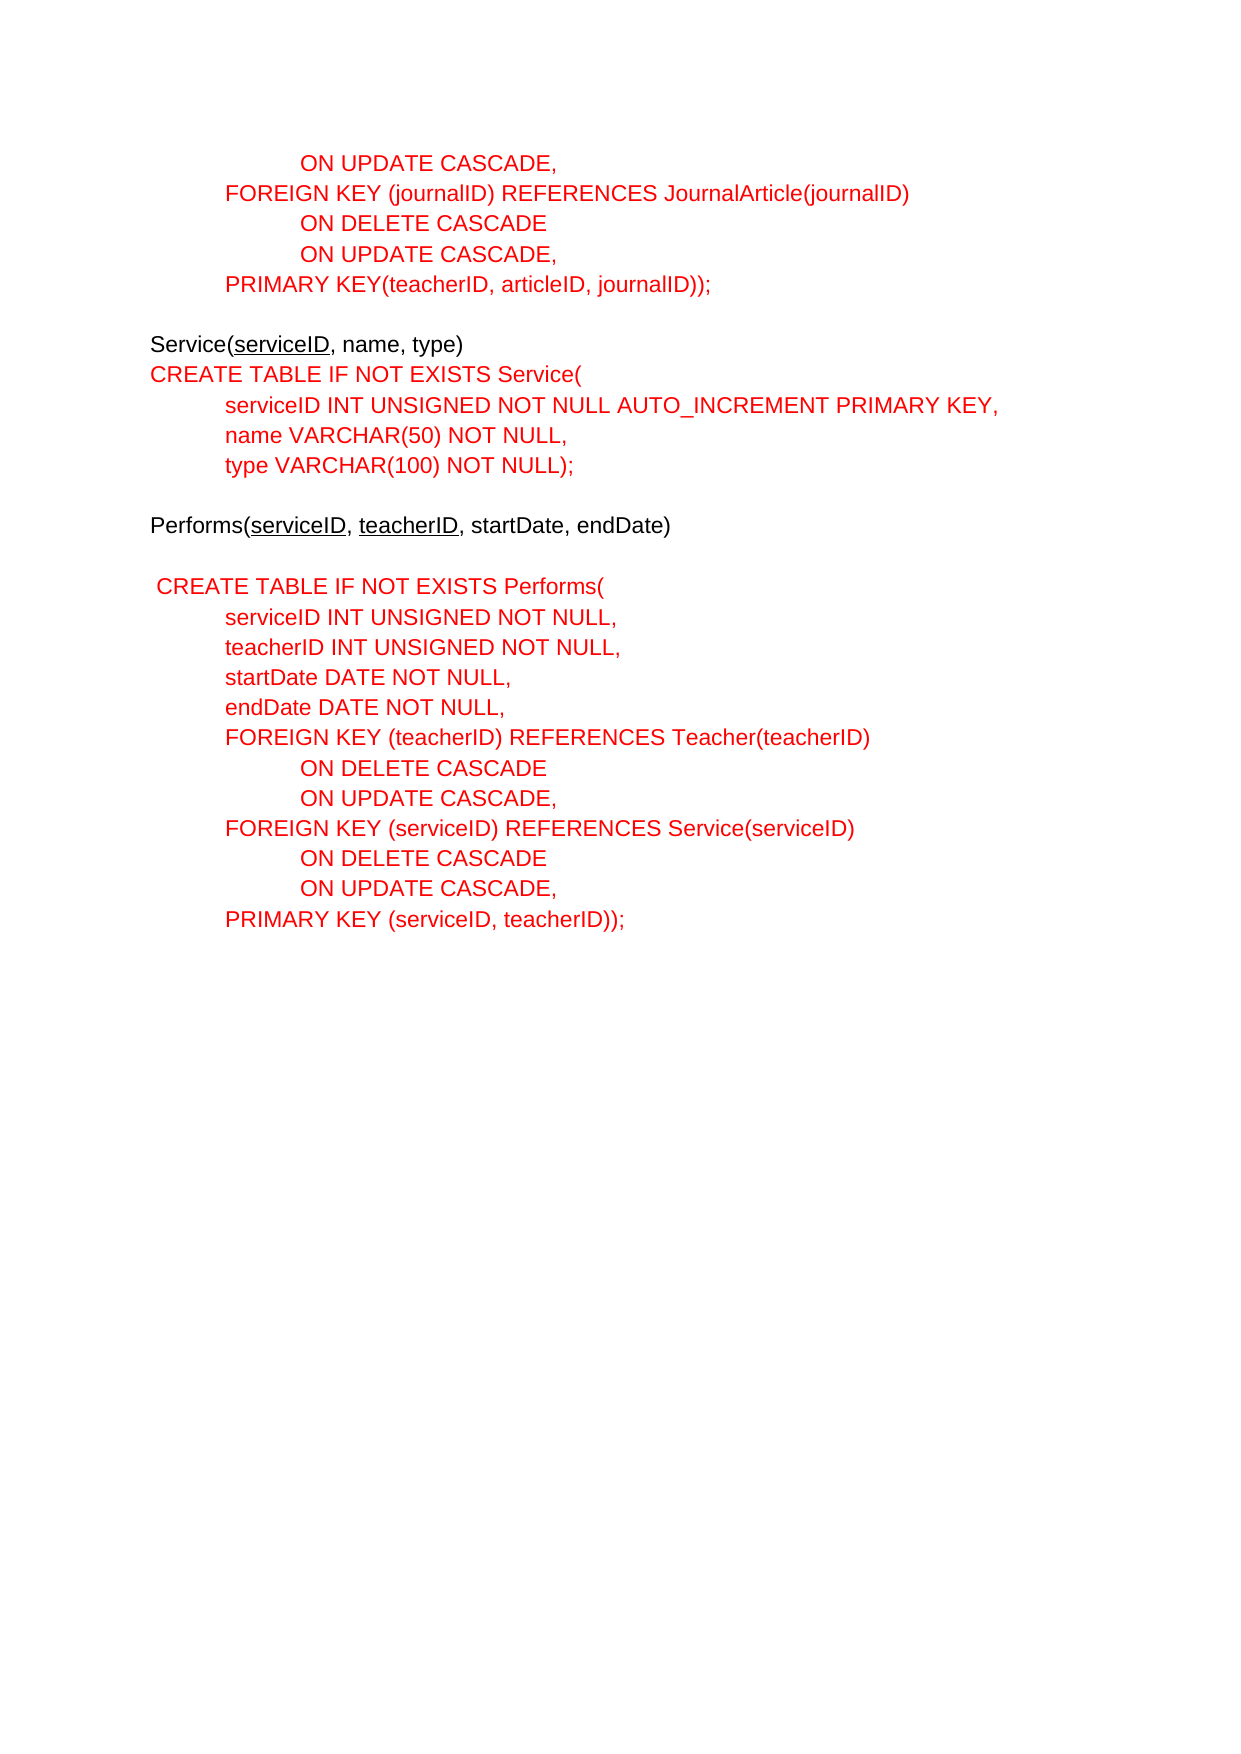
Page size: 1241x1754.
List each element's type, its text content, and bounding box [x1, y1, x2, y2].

text Service(serviceID, name, type) [150, 331, 1090, 358]
text CREATE TABLE IF NOT EXISTS Service( [150, 361, 1090, 388]
text serviceID INT UNSIGNED NOT NULL, [150, 603, 1090, 630]
text Performs(serviceID, teacherID, startDate, endDate) [150, 512, 1090, 539]
text ON UPDATE CASCADE, [225, 241, 1090, 267]
text ON UPDATE CASCADE, [225, 150, 1090, 176]
text ON DELETE CASCADE [225, 210, 1090, 237]
text FOREIGN KEY (teacherID) REFERENCES Teacher(teacherID) [150, 724, 1090, 751]
text FOREIGN KEY (serviceID) REFERENCES Service(serviceID) [150, 815, 1090, 841]
text teacherID INT UNSIGNED NOT NULL, [150, 634, 1090, 660]
text type VARCHAR(100) NOT NULL); [150, 452, 1090, 478]
text ON DELETE CASCADE [225, 845, 1090, 872]
text ON UPDATE CASCADE, [225, 875, 1090, 902]
text ON UPDATE CASCADE, [225, 785, 1090, 811]
text startDate DATE NOT NULL, [150, 664, 1090, 690]
text PRIMARY KEY (serviceID, teacherID)); [225, 906, 1090, 932]
text CREATE TABLE IF NOT EXISTS Performs( [150, 573, 1090, 599]
text serviceID INT UNSIGNED NOT NULL AUTO_INCREMENT PRIMARY KEY, [150, 392, 1090, 418]
text endDate DATE NOT NULL, [150, 694, 1090, 721]
text name VARCHAR(50) NOT NULL, [150, 422, 1090, 448]
text ON DELETE CASCADE [225, 754, 1090, 781]
text PRIMARY KEY(teacherID, articleID, journalID)); [150, 271, 1090, 297]
text FOREIGN KEY (journalID) REFERENCES JournalArticle(journalID) [225, 180, 1090, 207]
